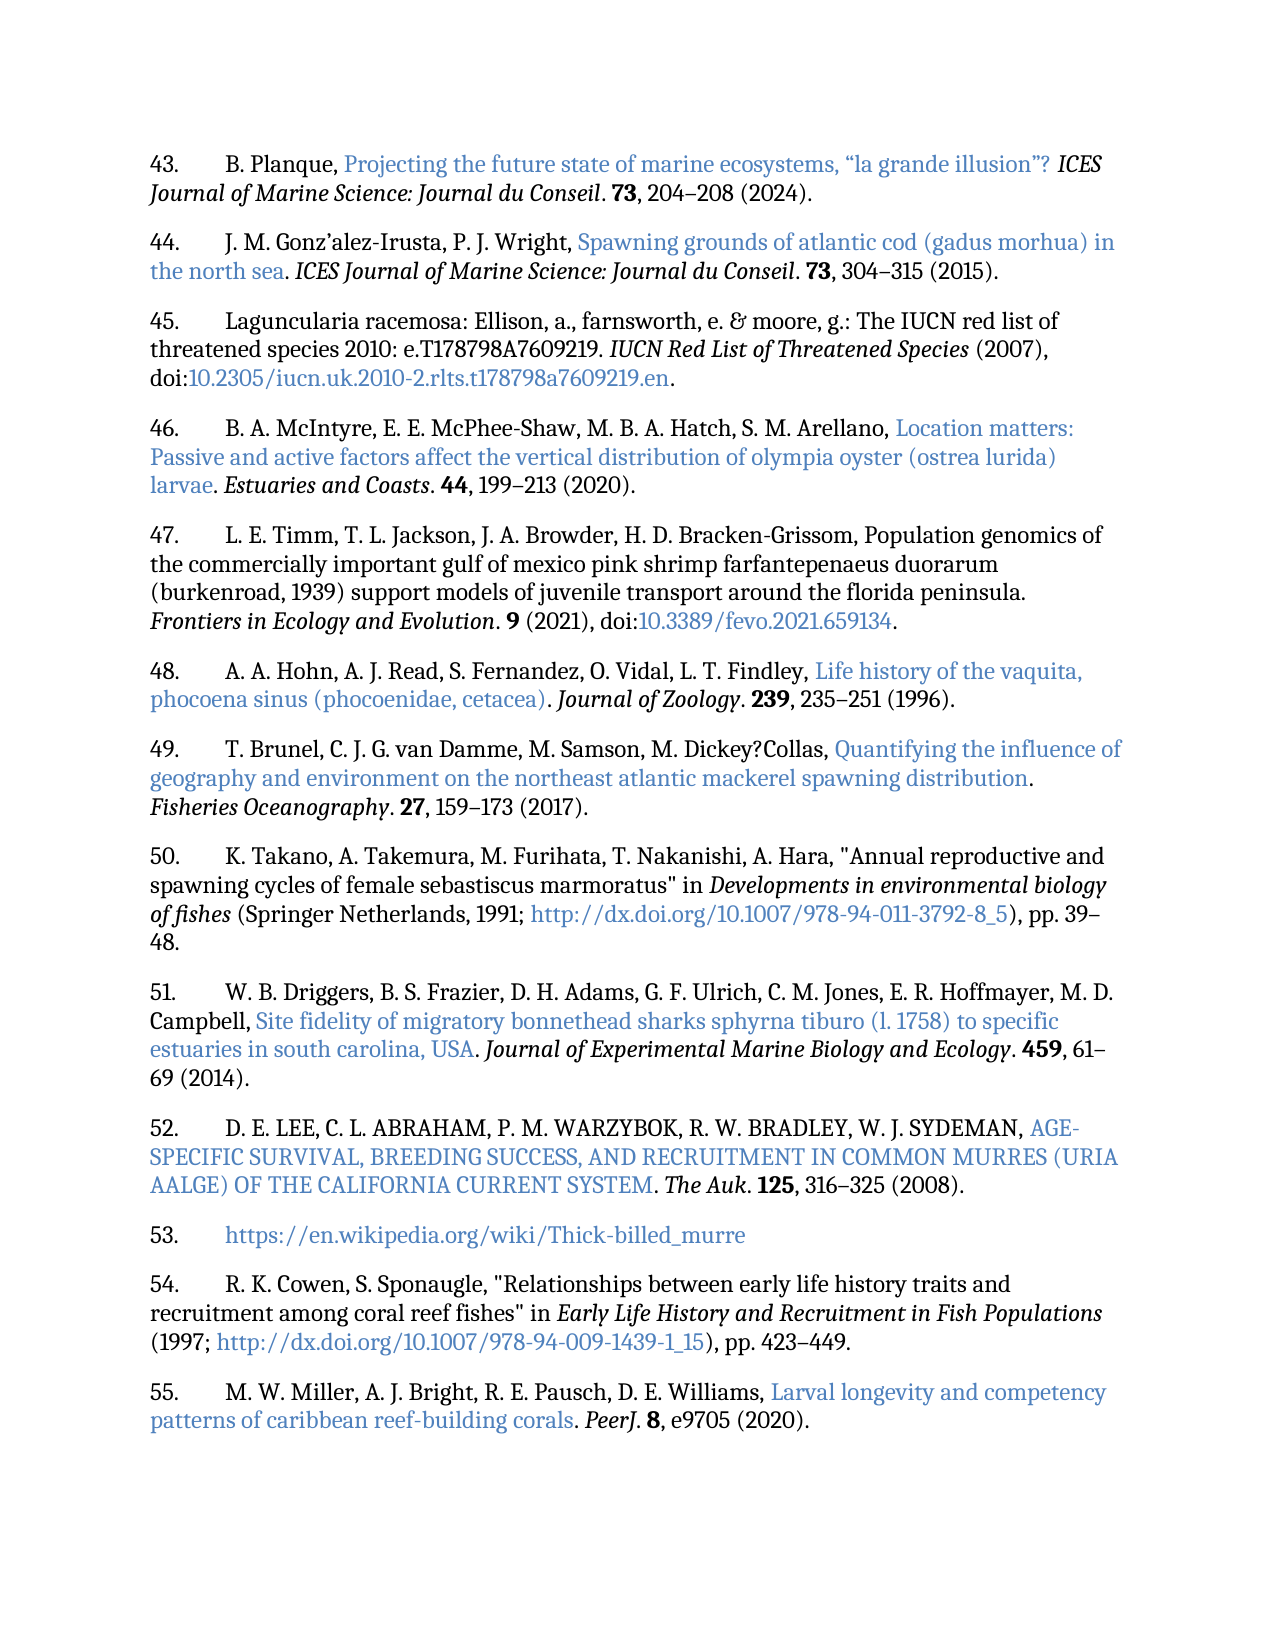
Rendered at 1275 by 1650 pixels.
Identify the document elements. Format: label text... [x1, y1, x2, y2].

text 47. L. E. Timm, T. L. Jackson, J. A. Browder, H. D. Bracken-Grissom, Population genomics of the commercially important gulf of mexico pink shrimp farfantepenaeus duorarum (burkenroad, 1939) support models of juvenile transport around the florida peninsula. Frontiers in Ecology and Evolution. 9 (2021), doi:10.3389/fevo.2021.659134. [150, 521, 1125, 636]
text 44. J. M. Gonz’alez-Irusta, P. J. Wright, Spawning grounds of atlantic cod (gadus morhua) in the north sea. ICES Journal of Marine Science: Journal du Conseil. 73, 304–315 (2015). [150, 228, 1125, 286]
text 49. T. Brunel, C. J. G. van Damme, M. Samson, M. Dickey?Collas, Quantifying the influence of geography and environment on the northeast atlantic mackerel spawning distribution. Fisheries Oceanography. 27, 159–173 (2017). [150, 735, 1125, 821]
text 54. R. K. Cowen, S. Sponaugle, "Relationships between early life history traits and recruitment among coral reef fishes" in Early Life History and Recruitment in Fish Populations (1997; http://dx.doi.org/10.1007/978-94-009-1439-1_15), pp. 423–449. [150, 1270, 1125, 1357]
text 55. M. W. Miller, A. J. Bright, R. E. Pausch, D. E. Williams, Larval longevity and competency patterns of caribbean reef-building corals. PeerJ. 8, e9705 (2020). [150, 1377, 1125, 1435]
text 52. D. E. LEE, C. L. ABRAHAM, P. M. WARZYBOK, R. W. BRADLEY, W. J. SYDEMAN, AGE-SPECIFIC SURVIVAL, BREEDING SUCCESS, AND RECRUITMENT IN COMMON MURRES (URIA AALGE) OF THE CALIFORNIA CURRENT SYSTEM. The Auk. 125, 316–325 (2008). [150, 1114, 1125, 1200]
text 53. https://en.wikipedia.org/wiki/Thick-billed_murre [150, 1221, 1125, 1249]
text 43. B. Planque, Projecting the future state of marine ecosystems, “la grande illusion”? ICES Journal of Marine Science: Journal du Conseil. 73, 204–208 (2024). [150, 150, 1125, 207]
text 51. W. B. Driggers, B. S. Frazier, D. H. Adams, G. F. Ulrich, C. M. Jones, E. R. Hoffmayer, M. D. Campbell, Site fidelity of migratory bonnethead sharks sphyrna tiburo (l. 1758) to specific estuaries in south carolina, USA. Journal of Experimental Marine Biology and Ecology. 459, 61–69 (2014). [150, 978, 1125, 1093]
text 48. A. A. Hohn, A. J. Read, S. Fernandez, O. Vidal, L. T. Findley, Life history of the vaquita, phocoena sinus (phocoenidae, cetacea). Journal of Zoology. 239, 235–251 (1996). [150, 657, 1125, 714]
text 46. B. A. McIntyre, E. E. McPhee-Shaw, M. B. A. Hatch, S. M. Arellano, Location matters: Passive and active factors affect the vertical distribution of olympia oyster (ostrea lurida) larvae. Estuaries and Coasts. 44, 199–213 (2020). [150, 414, 1125, 500]
text 50. K. Takano, A. Takemura, M. Furihata, T. Nakanishi, A. Hara, "Annual reproductive and spawning cycles of female sebastiscus marmoratus" in Developments in environmental biology of fishes (Springer Netherlands, 1991; http://dx.doi.org/10.1007/978-94-011-3792-8_5), pp. 39–48. [150, 842, 1125, 957]
text 45. Laguncularia racemosa: Ellison, a., farnsworth, e. & moore, g.: The IUCN red list of threatened species 2010: e.T178798A7609219. IUCN Red List of Threatened Species (2007), doi:10.2305/iucn.uk.2010-2.rlts.t178798a7609219.en. [150, 307, 1125, 393]
